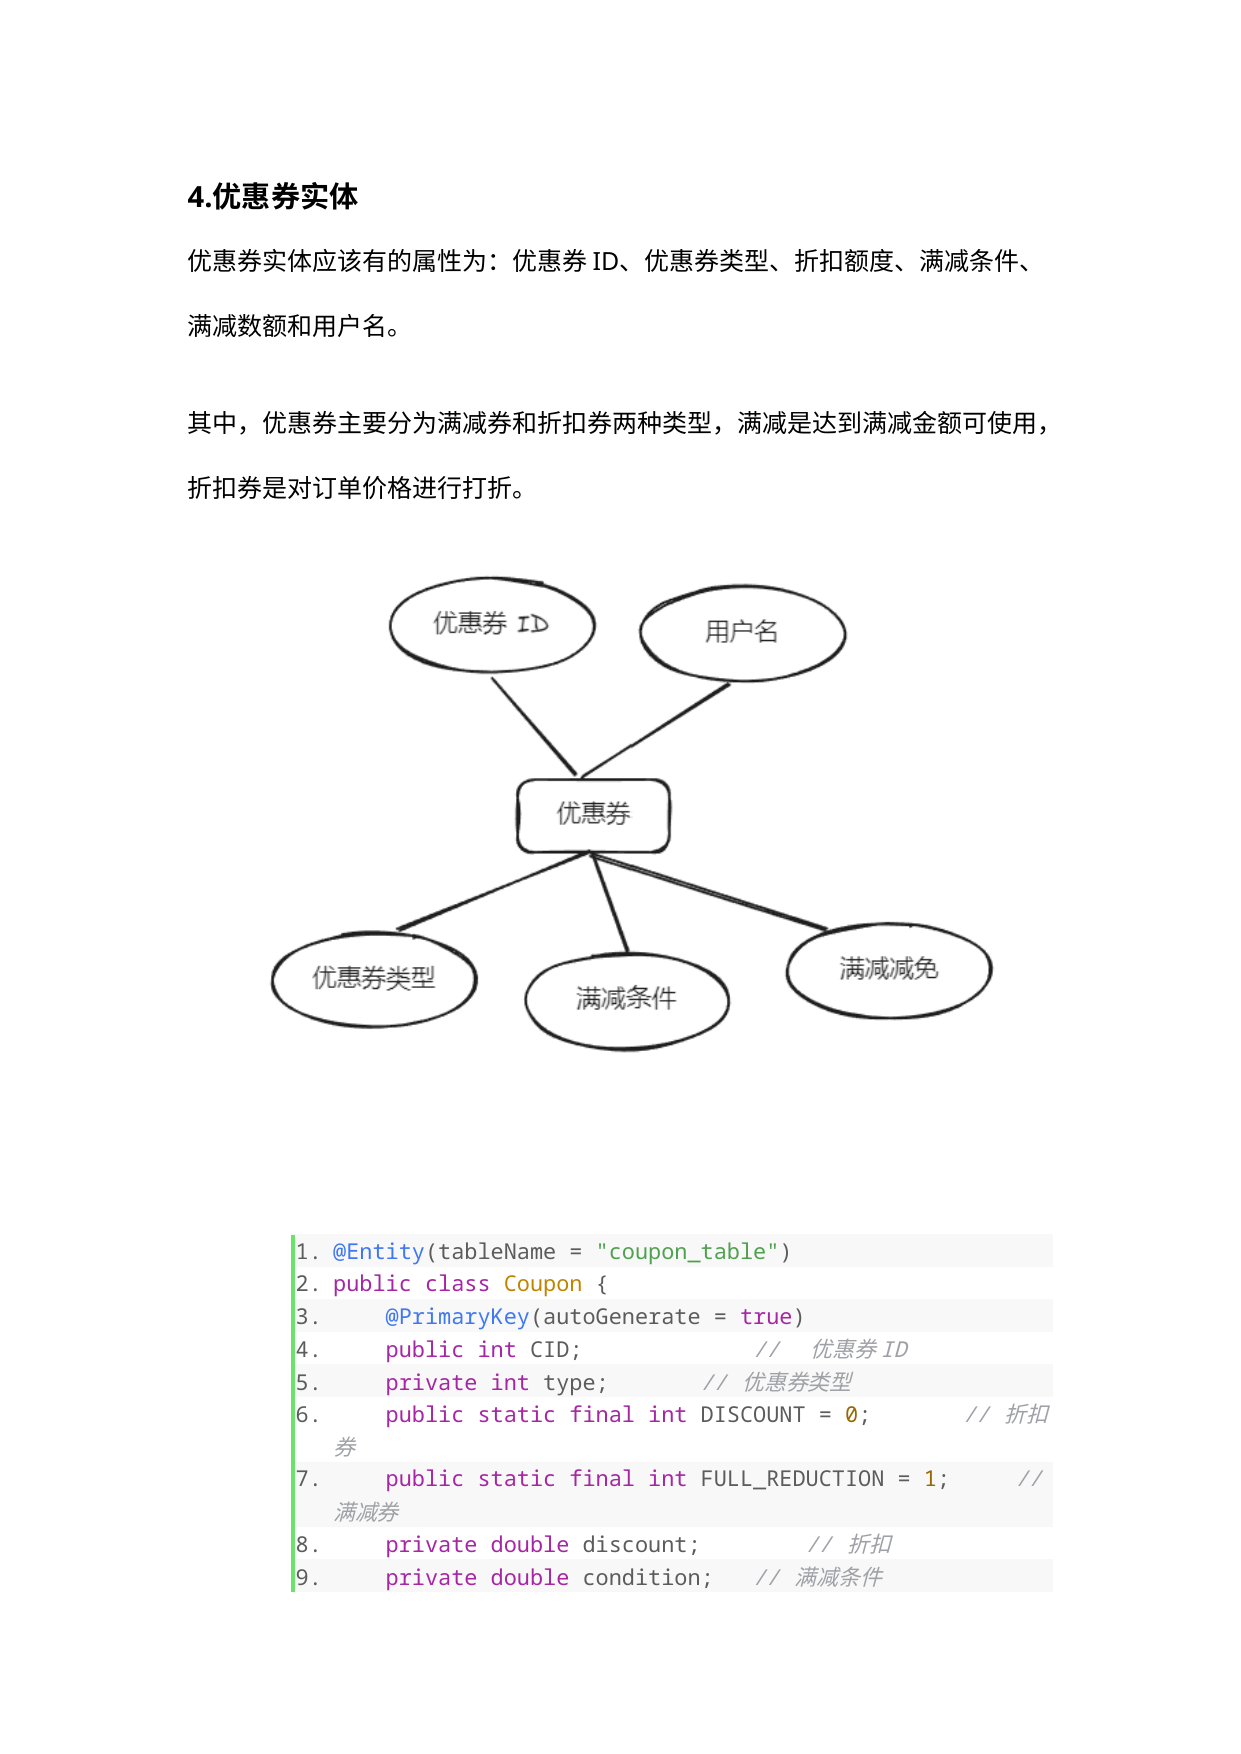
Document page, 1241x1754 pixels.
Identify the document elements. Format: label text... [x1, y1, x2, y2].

list @Entity(tableName = "coupon_table") [291, 1234, 1053, 1267]
list private double condition; // 满减条件 [295, 1559, 1053, 1592]
list public int CID; // 优惠券ID [295, 1332, 1053, 1364]
list public static final int FULL_REDUCTION = 1; // 满减券 [295, 1462, 1053, 1527]
list public class Coupon { [295, 1267, 1053, 1299]
list private int type; // 优惠券类型 [295, 1364, 1053, 1397]
text 4.优惠券实体 [187, 162, 1053, 227]
text 优惠券实体应该有的属性为：优惠券ID、优惠券类型、折扣额度、满减条件、满减数额和用户名。 [187, 227, 1053, 357]
list @PrimaryKey(autoGenerate = true) [295, 1299, 1053, 1332]
list public static final int DISCOUNT = 0; // 折扣券 [295, 1397, 1053, 1462]
list private double discount; // 折扣 [295, 1527, 1053, 1559]
picture [203, 552, 1038, 1077]
text 其中，优惠券主要分为满减券和折扣券两种类型，满减是达到满减金额可使用，折扣券是对订单价格进行打折。 [187, 389, 1053, 519]
